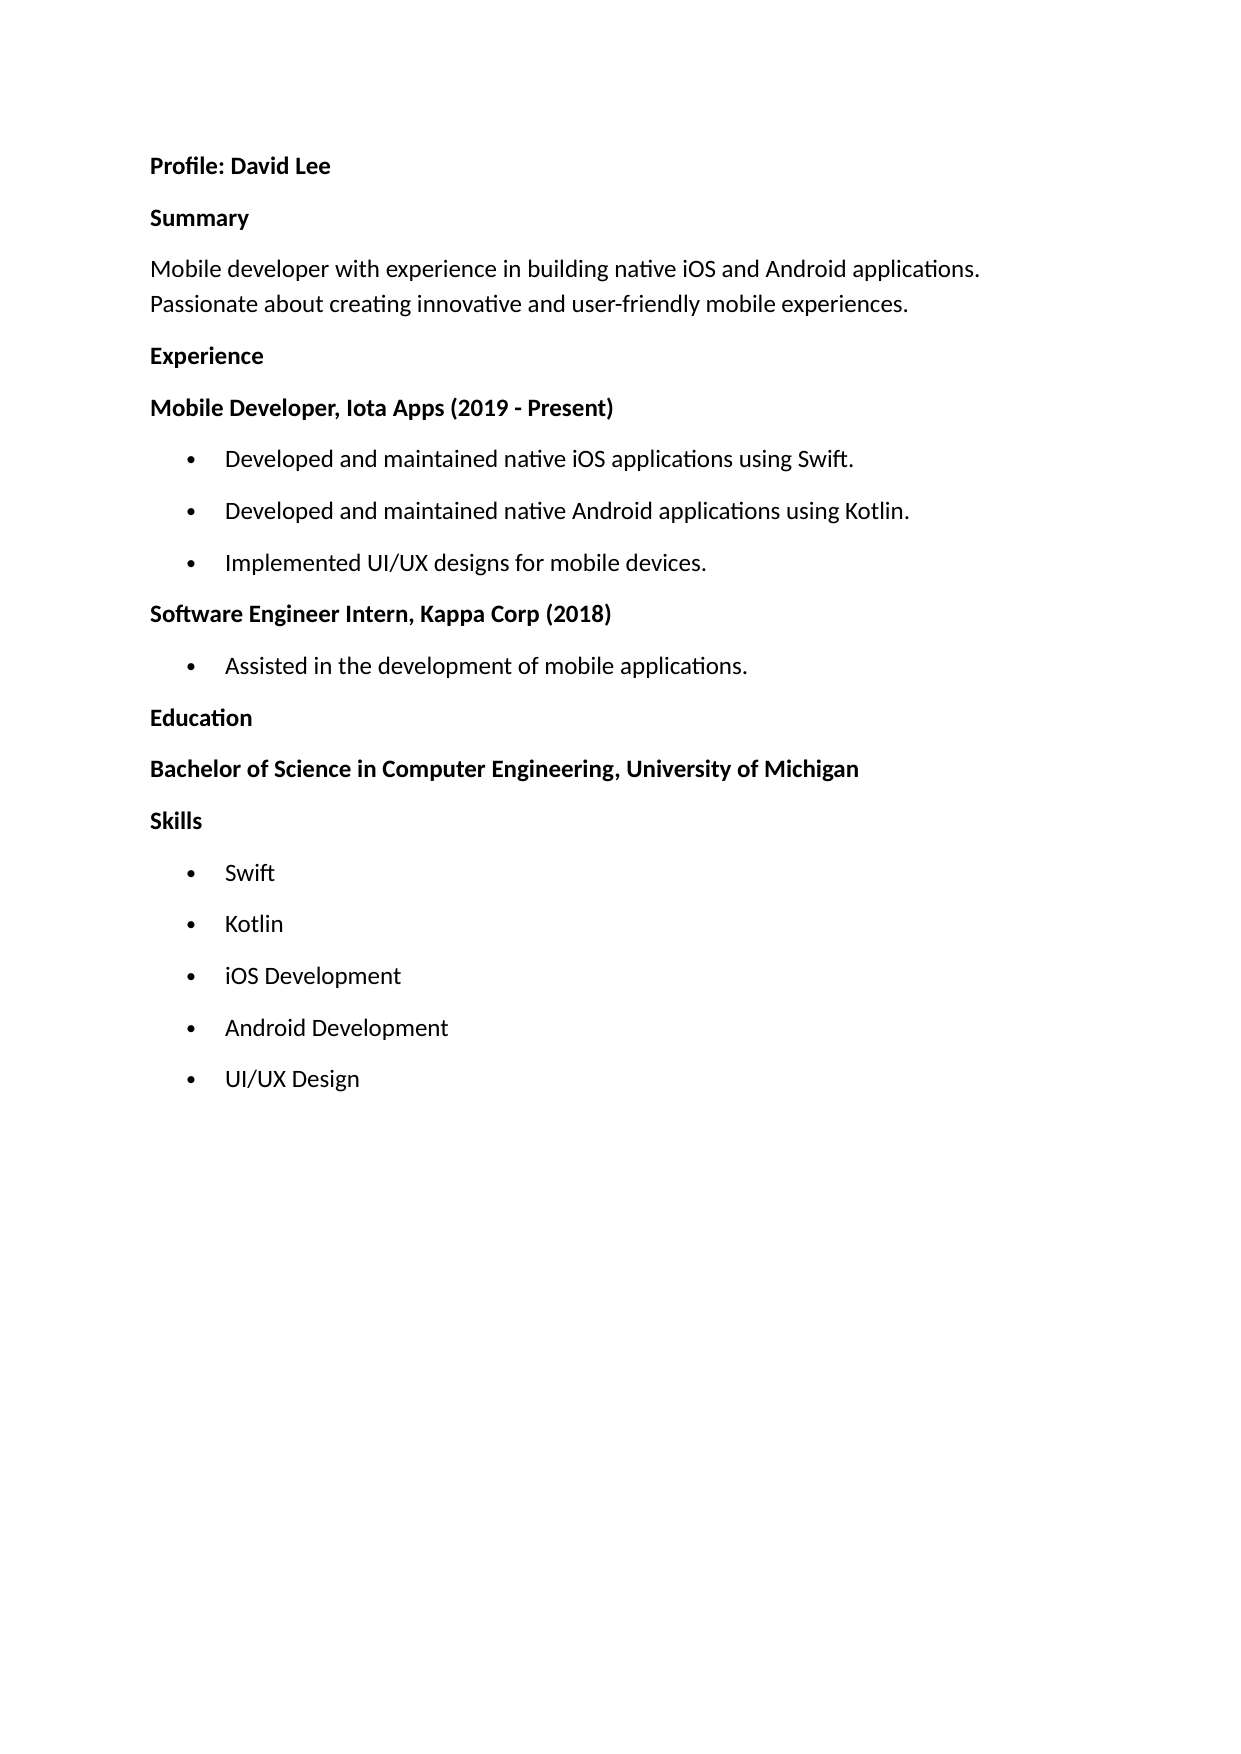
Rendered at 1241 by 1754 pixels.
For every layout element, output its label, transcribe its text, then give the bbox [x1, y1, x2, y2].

list Swift [187, 857, 1090, 887]
text Bachelor of Science in Computer Engineering, University of Michigan [150, 753, 1090, 784]
text Mobile developer with experience in building native iOS and Android applications. Passionate about creating innovative and user-friendly mobile experiences. [150, 253, 1090, 319]
list Developed and maintained native Android applications using Kotlin. [187, 495, 1090, 526]
text Education [150, 702, 1090, 732]
text Profile: David Lee [150, 150, 1090, 181]
text Experience [150, 340, 1090, 371]
list Android Development [187, 1012, 1090, 1042]
list Kotlin [187, 908, 1090, 939]
text Summary [150, 202, 1090, 232]
list iOS Development [187, 960, 1090, 991]
list Developed and maintained native iOS applications using Swift. [187, 443, 1090, 474]
text Software Engineer Intern, Kappa Corp (2018) [150, 598, 1090, 629]
list Implemented UI/UX designs for mobile devices. [187, 547, 1090, 577]
text Skills [150, 805, 1090, 836]
list UI/UX Design [187, 1063, 1090, 1094]
list Assisted in the development of mobile applications. [187, 650, 1090, 681]
text Mobile Developer, Iota Apps (2019 - Present) [150, 392, 1090, 422]
